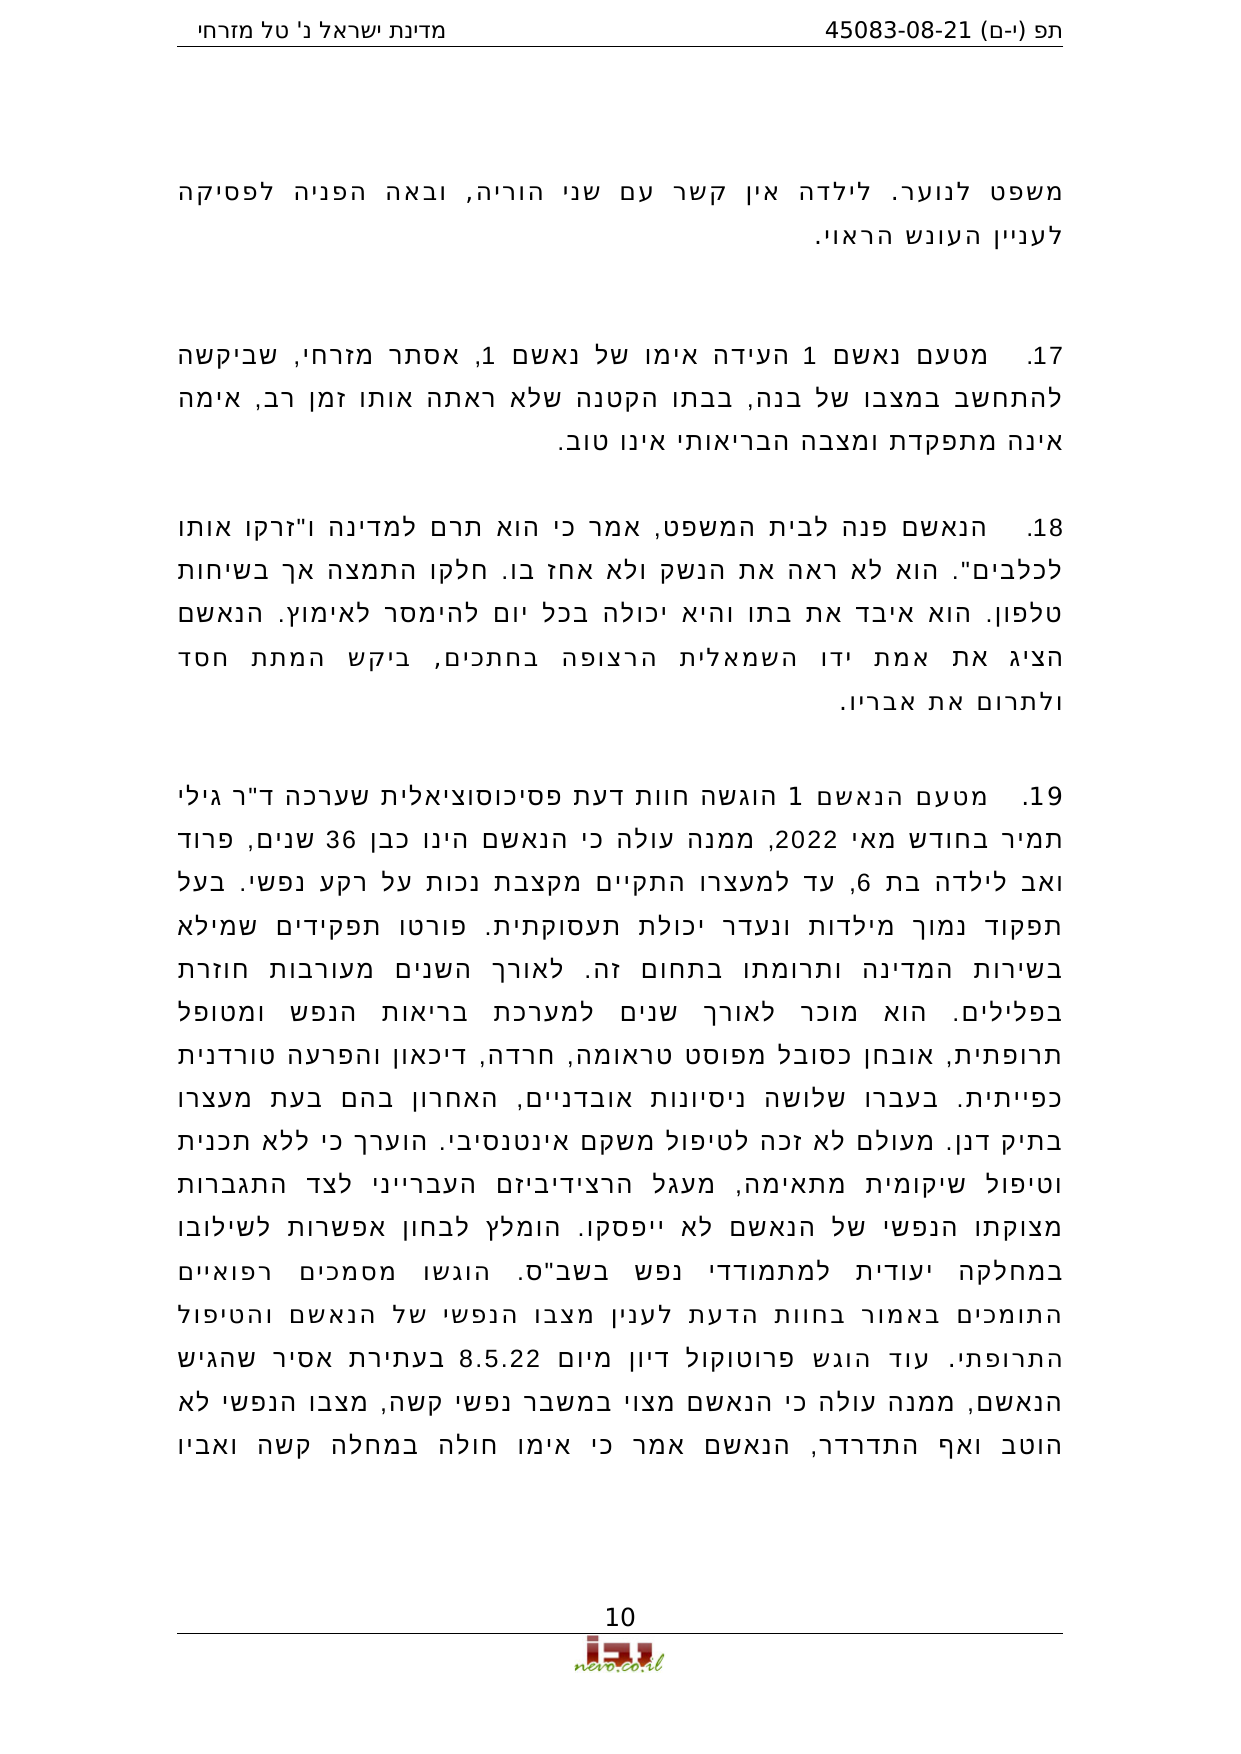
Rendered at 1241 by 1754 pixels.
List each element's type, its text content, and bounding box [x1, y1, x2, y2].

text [177, 177, 1063, 250]
picture [574, 1635, 666, 1673]
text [177, 782, 1063, 1460]
text 17. מטעם נאשם 1 העידה אימו של נאשם 1, אסתר מזרחי, שביקשה להתחשב במצבו של בנה, בבתו הקטנה שלא ראתה אותו זמן רב, אימה אינה מתפקדת ומצבה הבריאותי אינו טוב. [177, 341, 1063, 456]
text 18. הנאשם פנה לבית המשפט, אמר כי הוא תרם למדינה ו"זרקו אותו לכלבים". הוא לא ראה את הנשק ולא אחז בו. חלקו התמצה אך בשיחות טלפון. הוא איבד את בתו והיא יכולה בכל יום להימסר לאימוץ. הנאשם הציג את אמת ידו השמאלית הרצופה בחתכים, ביקש המתת חסד ולתרום את אבריו. [177, 513, 1063, 716]
